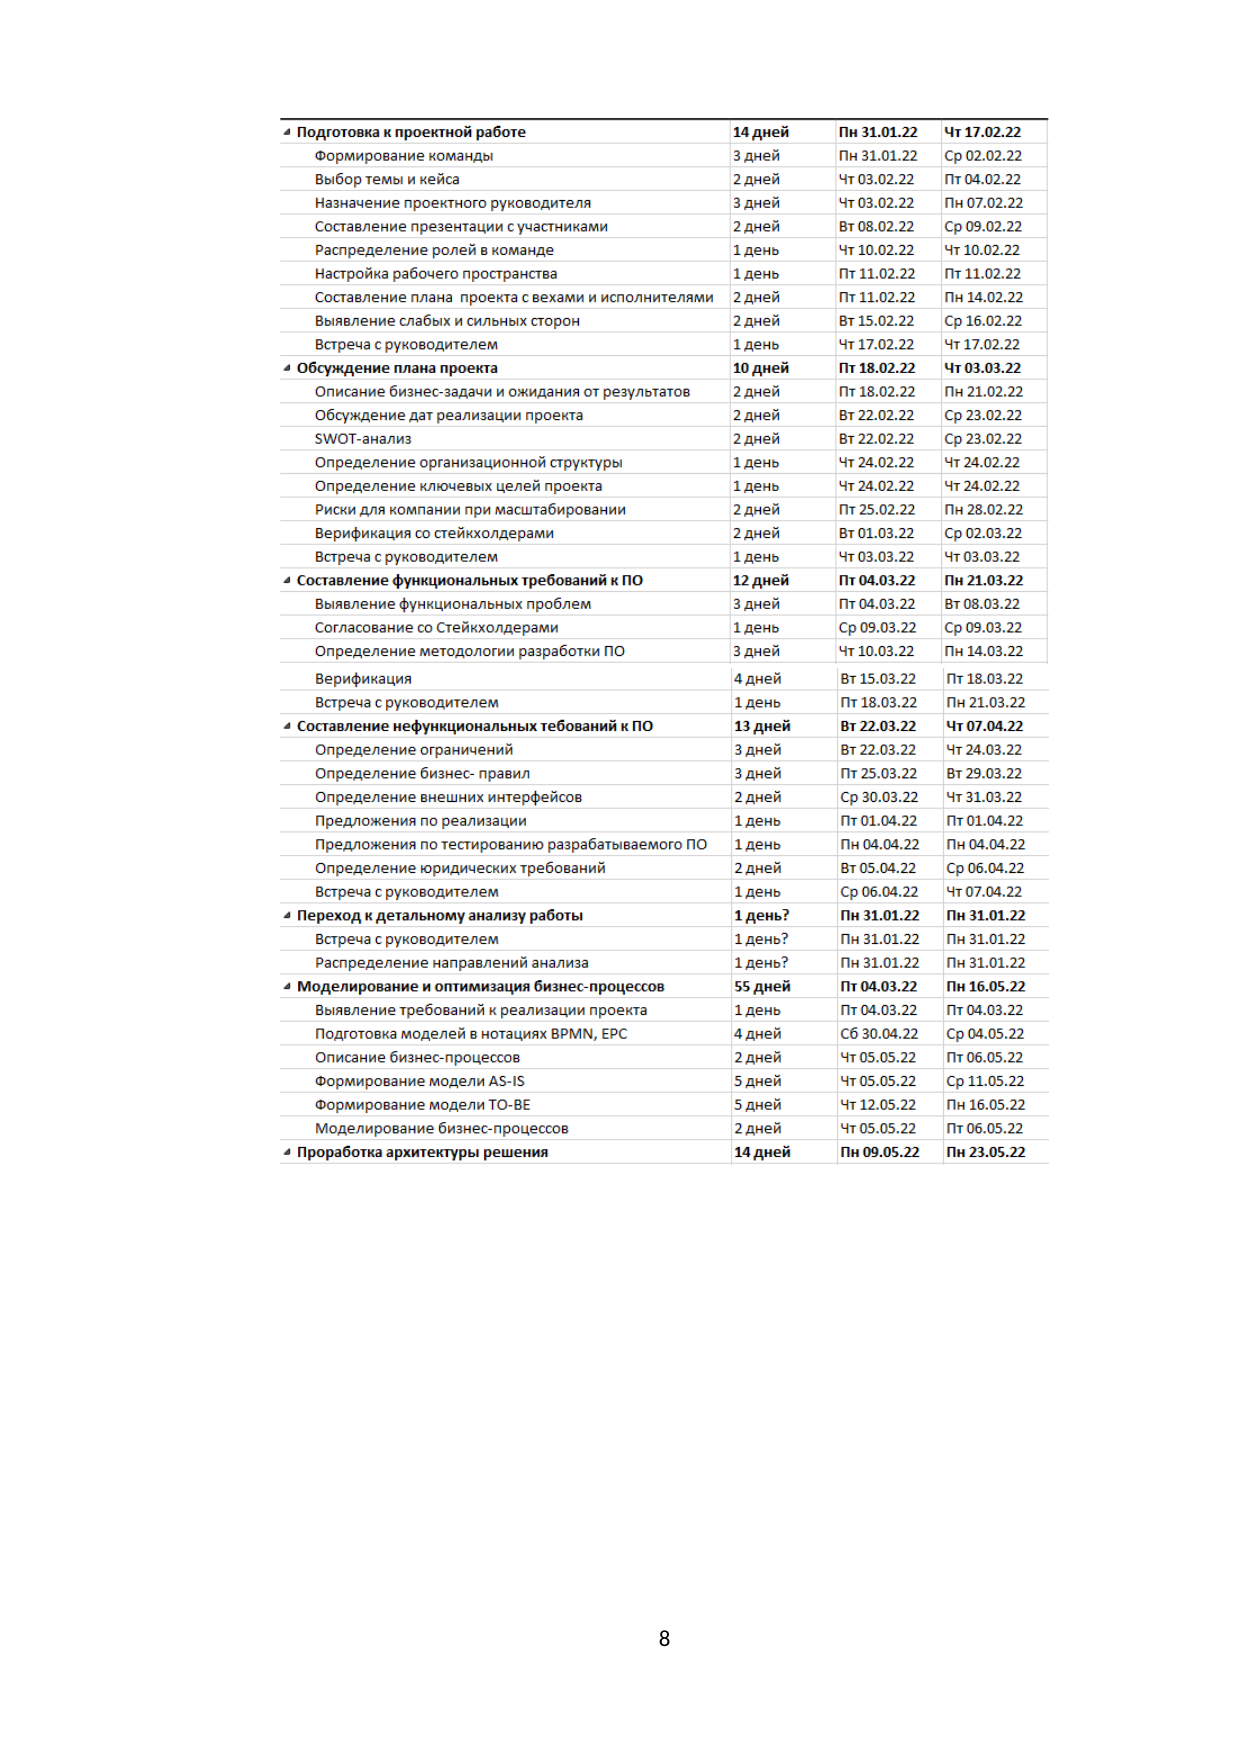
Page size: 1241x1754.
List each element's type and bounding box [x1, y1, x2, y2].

picture [279, 668, 1049, 1165]
picture [280, 118, 1049, 664]
